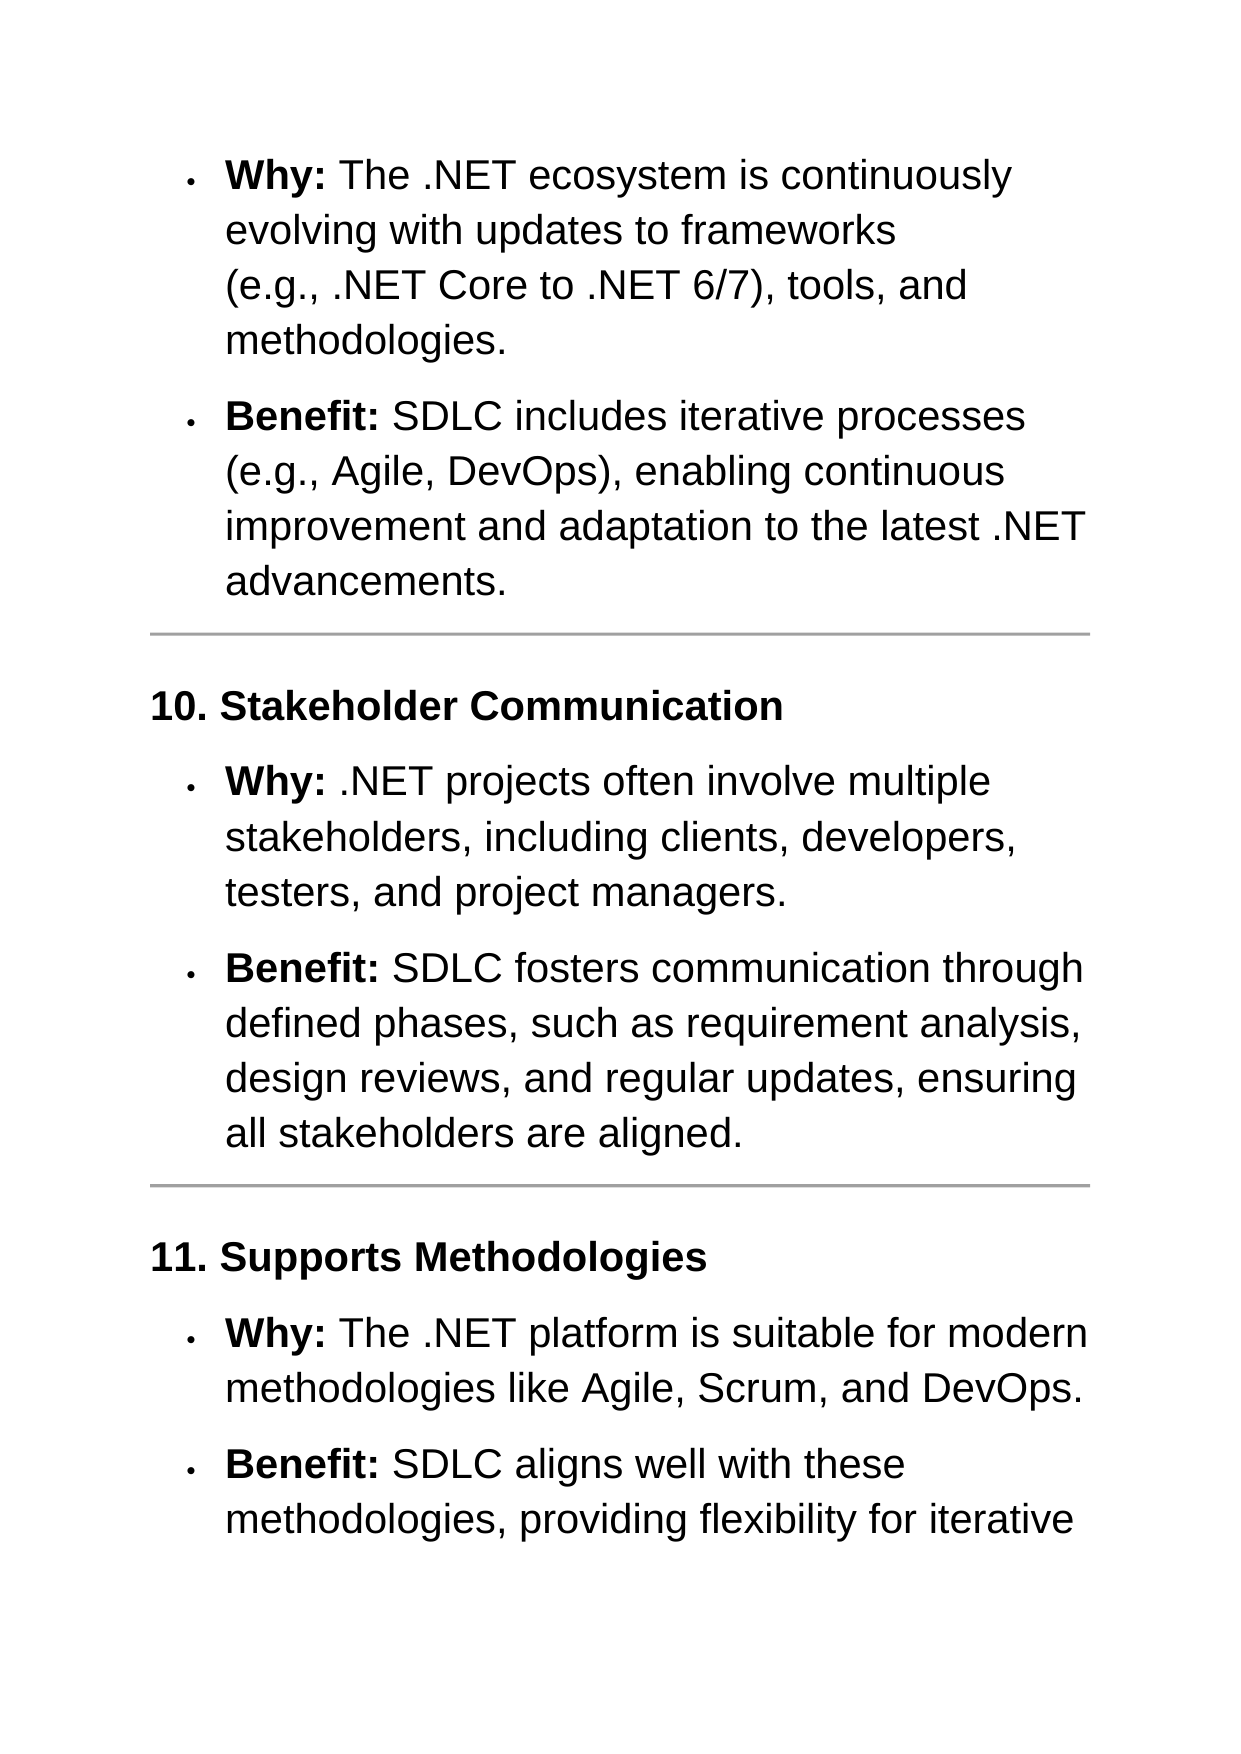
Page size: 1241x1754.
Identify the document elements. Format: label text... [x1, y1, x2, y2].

list Why: The .NET ecosystem is continuously evolving with updates to frameworks (e.g., .NET Core to .NET 6/7), tools, and methodologies. [187, 150, 1090, 363]
text 11. Supports Methodologies [150, 1232, 1090, 1280]
list Benefit: SDLC fosters communication through defined phases, such as requirement analysis, design reviews, and regular updates, ensuring all stakeholders are aligned. [187, 943, 1090, 1156]
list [187, 1439, 1090, 1542]
list Why: .NET projects often involve multiple stakeholders, including clients, developers, testers, and project managers. [187, 757, 1090, 915]
list Benefit: SDLC includes iterative processes (e.g., Agile, DevOps), enabling continuous improvement and adaptation to the latest .NET advancements. [187, 391, 1090, 604]
list Why: The .NET platform is suitable for modern methodologies like Agile, Scrum, and DevOps. [187, 1308, 1090, 1411]
text 10. Stakeholder Communication [150, 681, 1090, 729]
